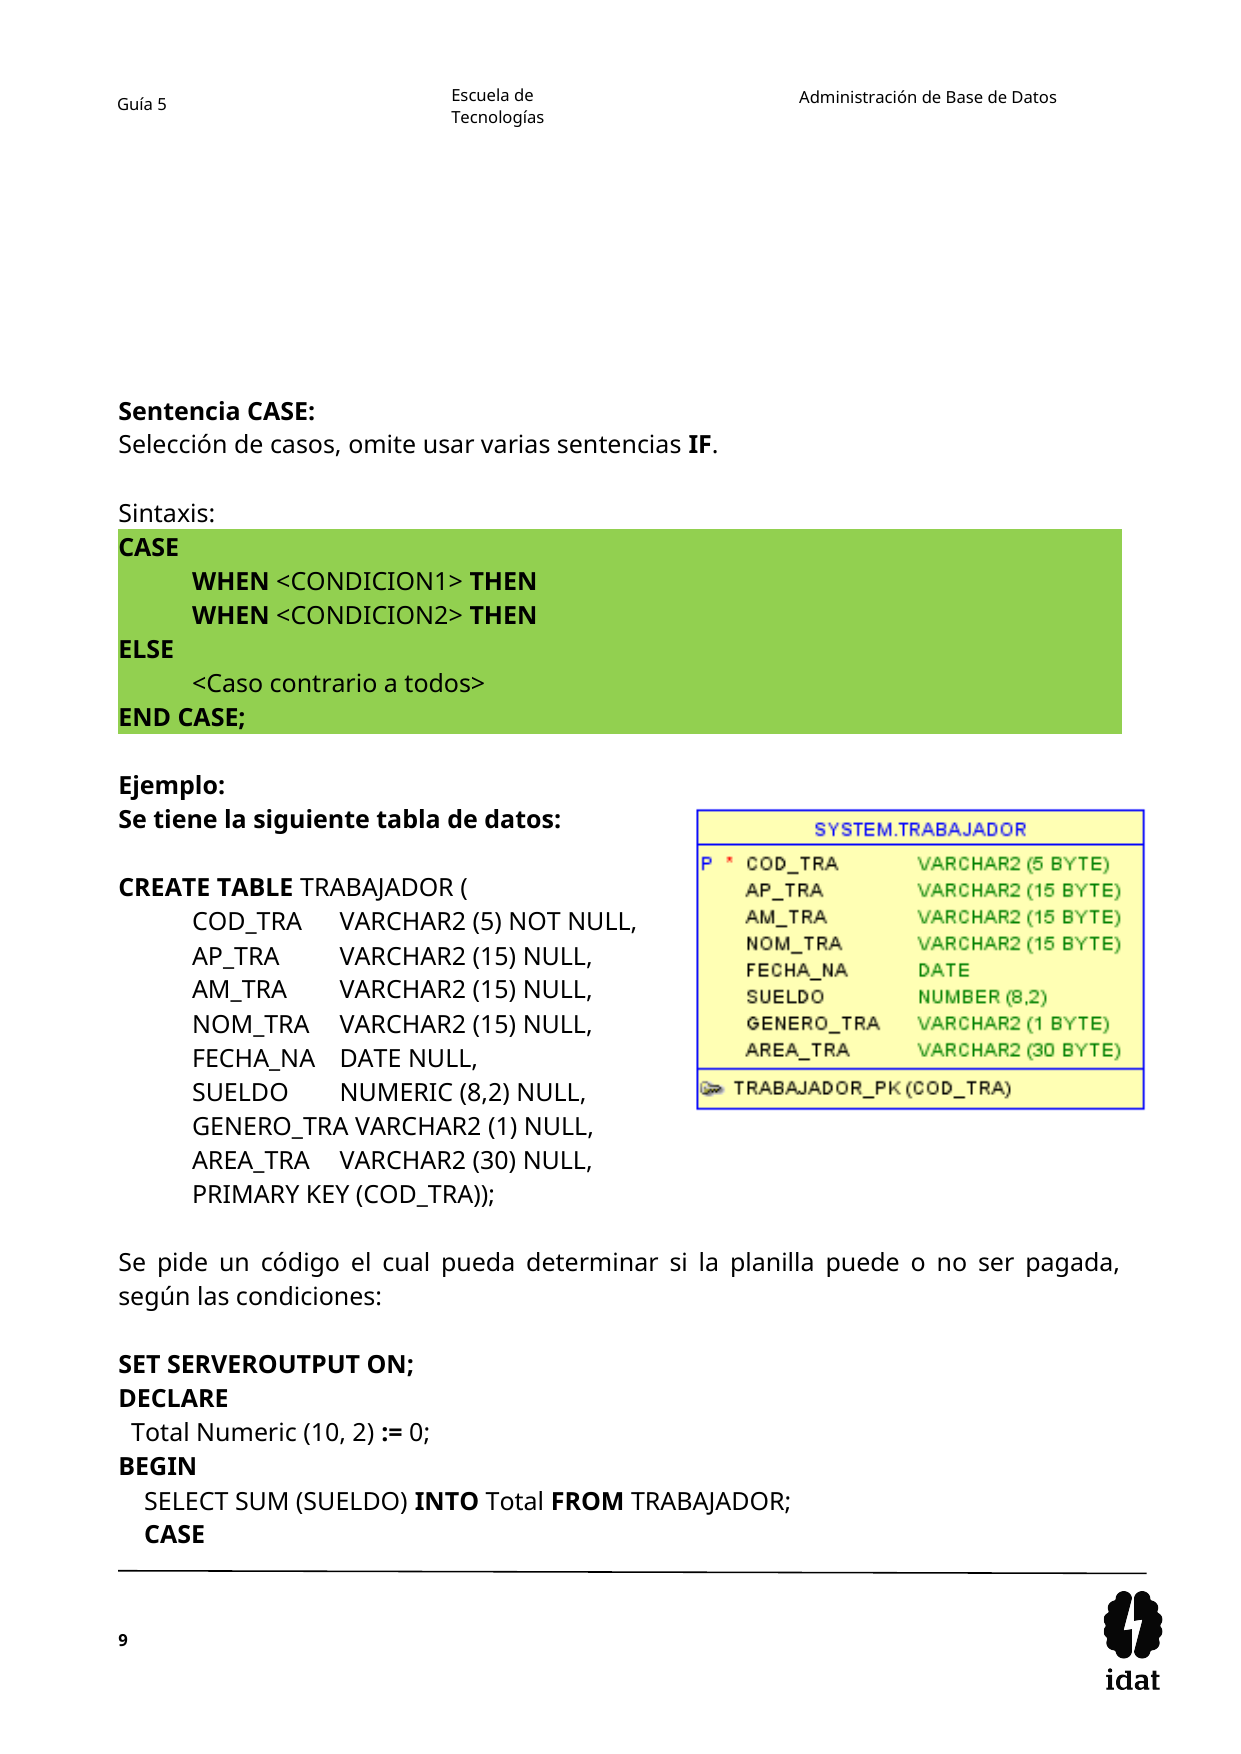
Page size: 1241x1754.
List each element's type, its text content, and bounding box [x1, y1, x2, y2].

text SELECT SUM (SUELDO) INTO Total FROM TRABAJADOR; [118, 1483, 1122, 1517]
text SET SERVEROUTPUT ON; [118, 1347, 1122, 1381]
text AP_TRA VARCHAR2 (15) NULL, [118, 938, 695, 972]
text AREA_TRA VARCHAR2 (30) NULL, [118, 1142, 1122, 1177]
text Selección de casos, omite usar varias sentencias IF. [118, 427, 1122, 461]
text <Caso contrario a todos> [118, 666, 1122, 700]
text BEGIN [118, 1449, 1122, 1483]
text WHEN <CONDICION1> THEN [118, 563, 1122, 597]
text Sintaxis: [118, 495, 1122, 529]
text ELSE [118, 632, 1122, 666]
text PRIMARY KEY (COD_TRA)); [118, 1177, 1122, 1211]
text CREATE TABLE TRABAJADOR ( [118, 870, 695, 904]
text DECLARE [118, 1381, 1122, 1415]
text COD_TRA VARCHAR2 (5) NOT NULL, [118, 904, 695, 938]
text NOM_TRA VARCHAR2 (15) NULL, [118, 1006, 695, 1040]
text Total Numeric (10, 2) := 0; [118, 1415, 1122, 1449]
text SUELDO NUMERIC (8,2) NULL, [118, 1074, 695, 1108]
picture [695, 807, 1147, 1114]
text Ejemplo: [118, 768, 1122, 802]
text GENERO_TRA VARCHAR2 (1) NULL, [118, 1108, 1122, 1142]
text FECHA_NA DATE NULL, [118, 1040, 695, 1074]
text Sentencia CASE: [118, 393, 1122, 427]
text Se pide un código el cual pueda determinar si la planilla puede o no ser pagada, según las condiciones: [118, 1245, 1122, 1313]
text END CASE; [118, 700, 1122, 734]
text AM_TRA VARCHAR2 (15) NULL, [118, 972, 695, 1006]
text CASE [118, 1517, 1122, 1551]
picture [1103, 1591, 1163, 1690]
text WHEN <CONDICION2> THEN [118, 597, 1122, 632]
text CASE [118, 529, 1122, 563]
text Se tiene la siguiente tabla de datos: [118, 802, 1122, 836]
